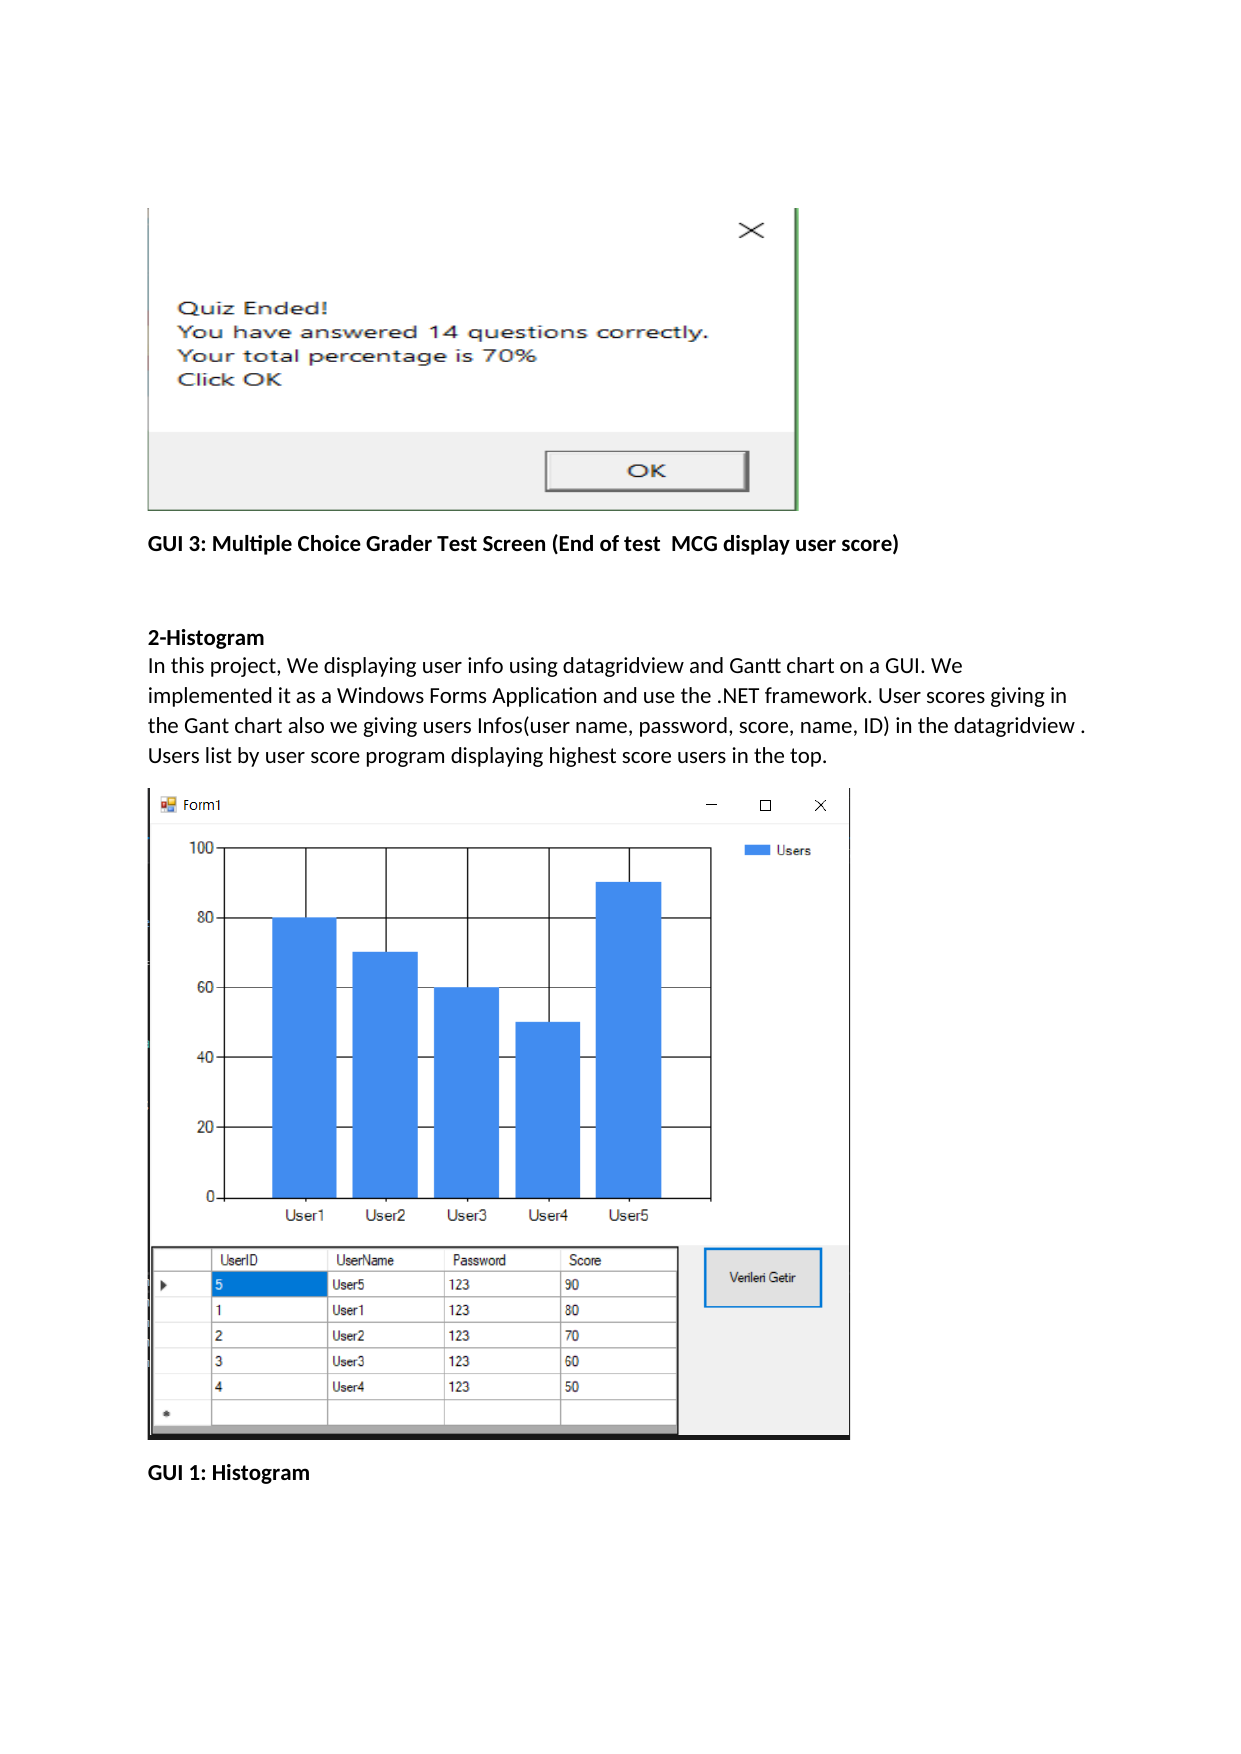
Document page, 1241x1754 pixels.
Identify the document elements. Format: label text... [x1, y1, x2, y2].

text In this project, We displaying user info using datagridview and Gantt chart on a GUI. We implemented it as a Windows Forms Application and use the .NET framework. User scores giving in the Gant chart also we giving users Infos(user name, password, score, name, ID) in the datagridview . Users list by user score program displaying highest score users in the top. [148, 651, 1093, 769]
text 2-Histogram [148, 623, 1093, 651]
picture [147, 788, 851, 1440]
text GUI 3: Multiple Choice Grader Test Screen (End of test MCG display user score) [148, 529, 1093, 557]
picture [147, 208, 799, 511]
text GUI 1: Histogram [148, 1458, 1093, 1486]
